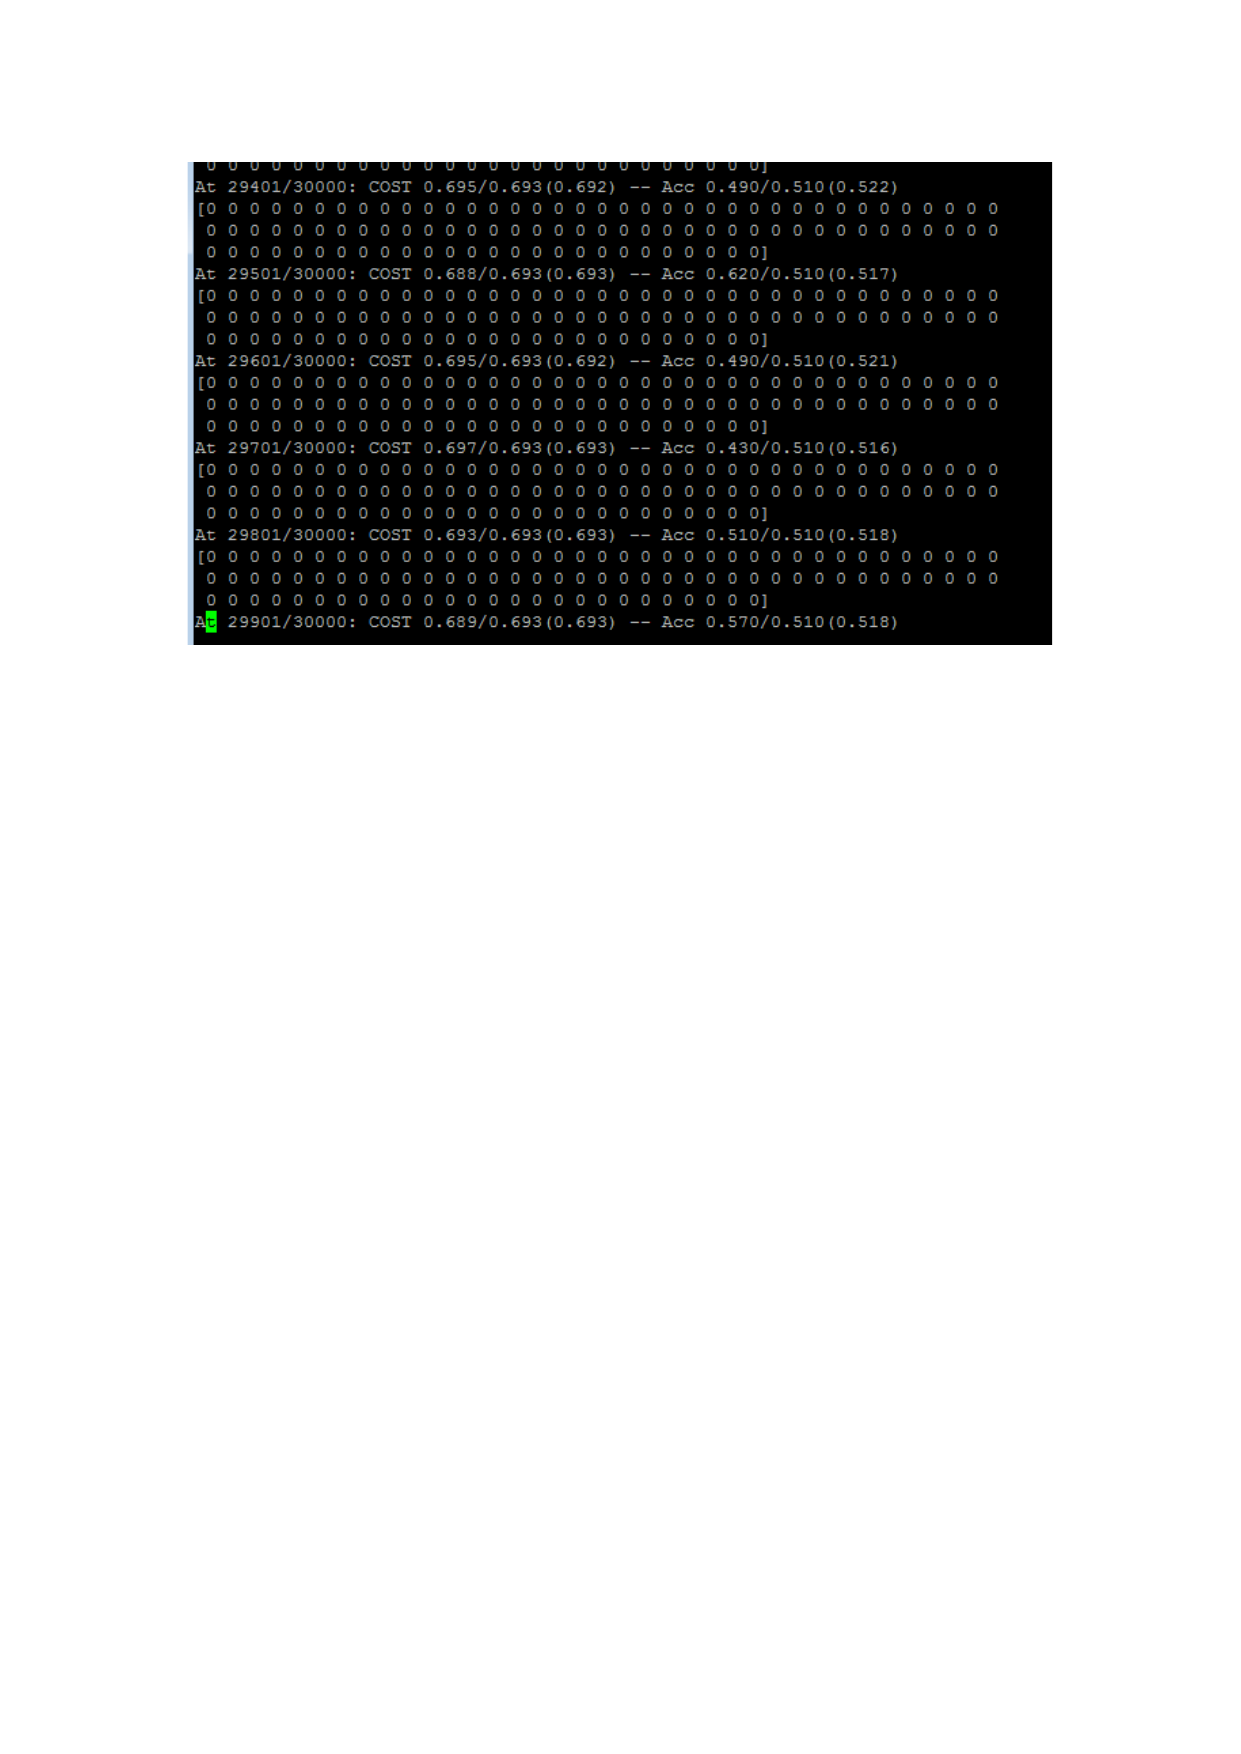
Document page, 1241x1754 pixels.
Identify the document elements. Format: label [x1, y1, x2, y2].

picture [187, 162, 1053, 645]
